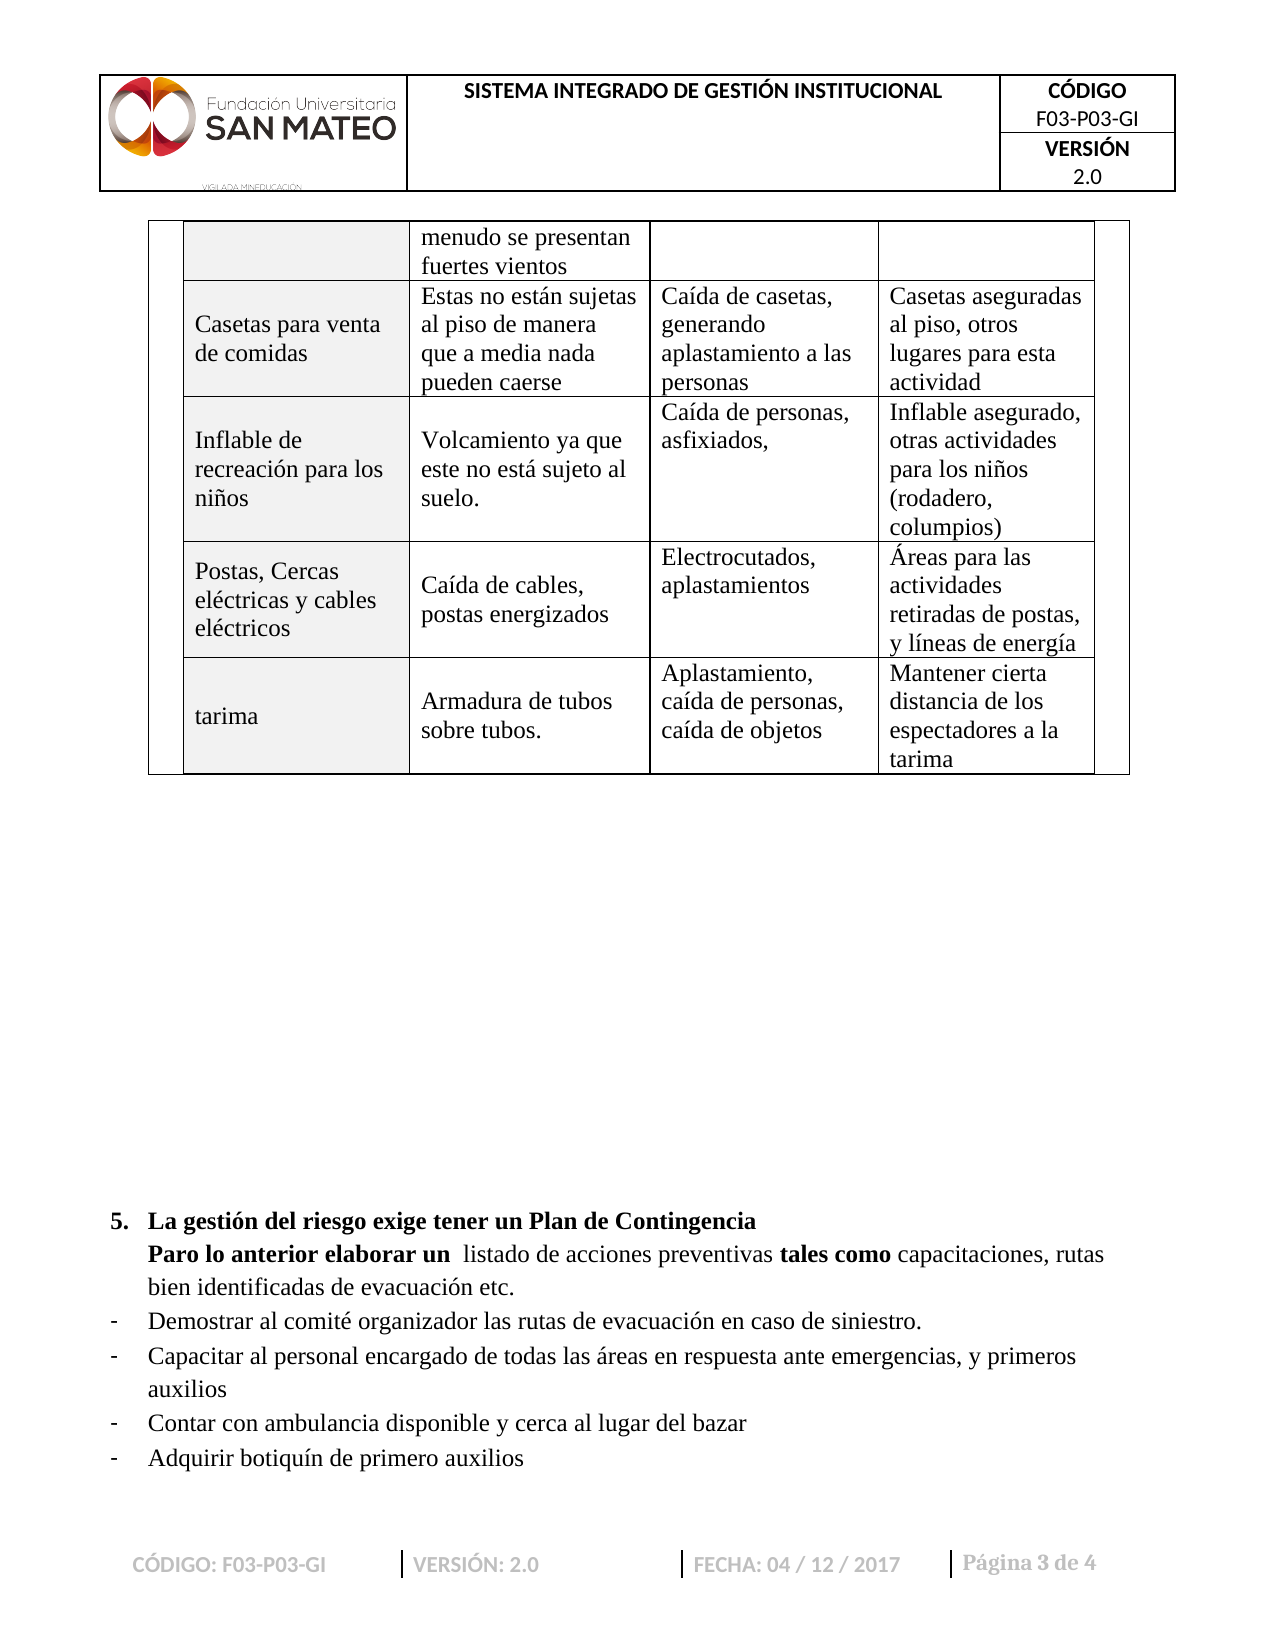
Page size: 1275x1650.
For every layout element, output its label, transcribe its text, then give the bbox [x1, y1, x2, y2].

table_header [410, 397, 649, 541]
list Demostrar al comité organizador las rutas de evacuación en caso de siniestro. [110, 1305, 1127, 1335]
table_header [651, 658, 878, 773]
table_header [879, 222, 1094, 280]
table_header [410, 542, 649, 657]
picture [105, 76, 399, 190]
table_header [879, 542, 1094, 657]
table_header [149, 221, 183, 774]
list La gestión del riesgo exige tener un Plan de Contingencia [110, 1206, 1127, 1234]
table_header [651, 397, 878, 541]
table_header [879, 397, 1094, 541]
table_header [651, 222, 878, 280]
table_header [879, 658, 1094, 773]
table_header [879, 281, 1094, 396]
list Contar con ambulancia disponible y cerca al lugar del bazar [110, 1408, 1127, 1438]
table_header [651, 281, 878, 396]
table_header [651, 542, 878, 657]
table_header [410, 658, 649, 773]
list Adquirir botiquín de primero auxilios [110, 1443, 1127, 1473]
table_header [410, 281, 649, 396]
list Capacitar al personal encargado de todas las áreas en respuesta ante emergencias, y primeros auxilios [110, 1340, 1127, 1403]
list Paro lo anterior elaborar un listado de acciones preventivas tales como capacitaciones, rutas bien identificadas de evacuación etc. [148, 1239, 1127, 1301]
table_header [410, 222, 649, 280]
table_header [1095, 221, 1129, 774]
